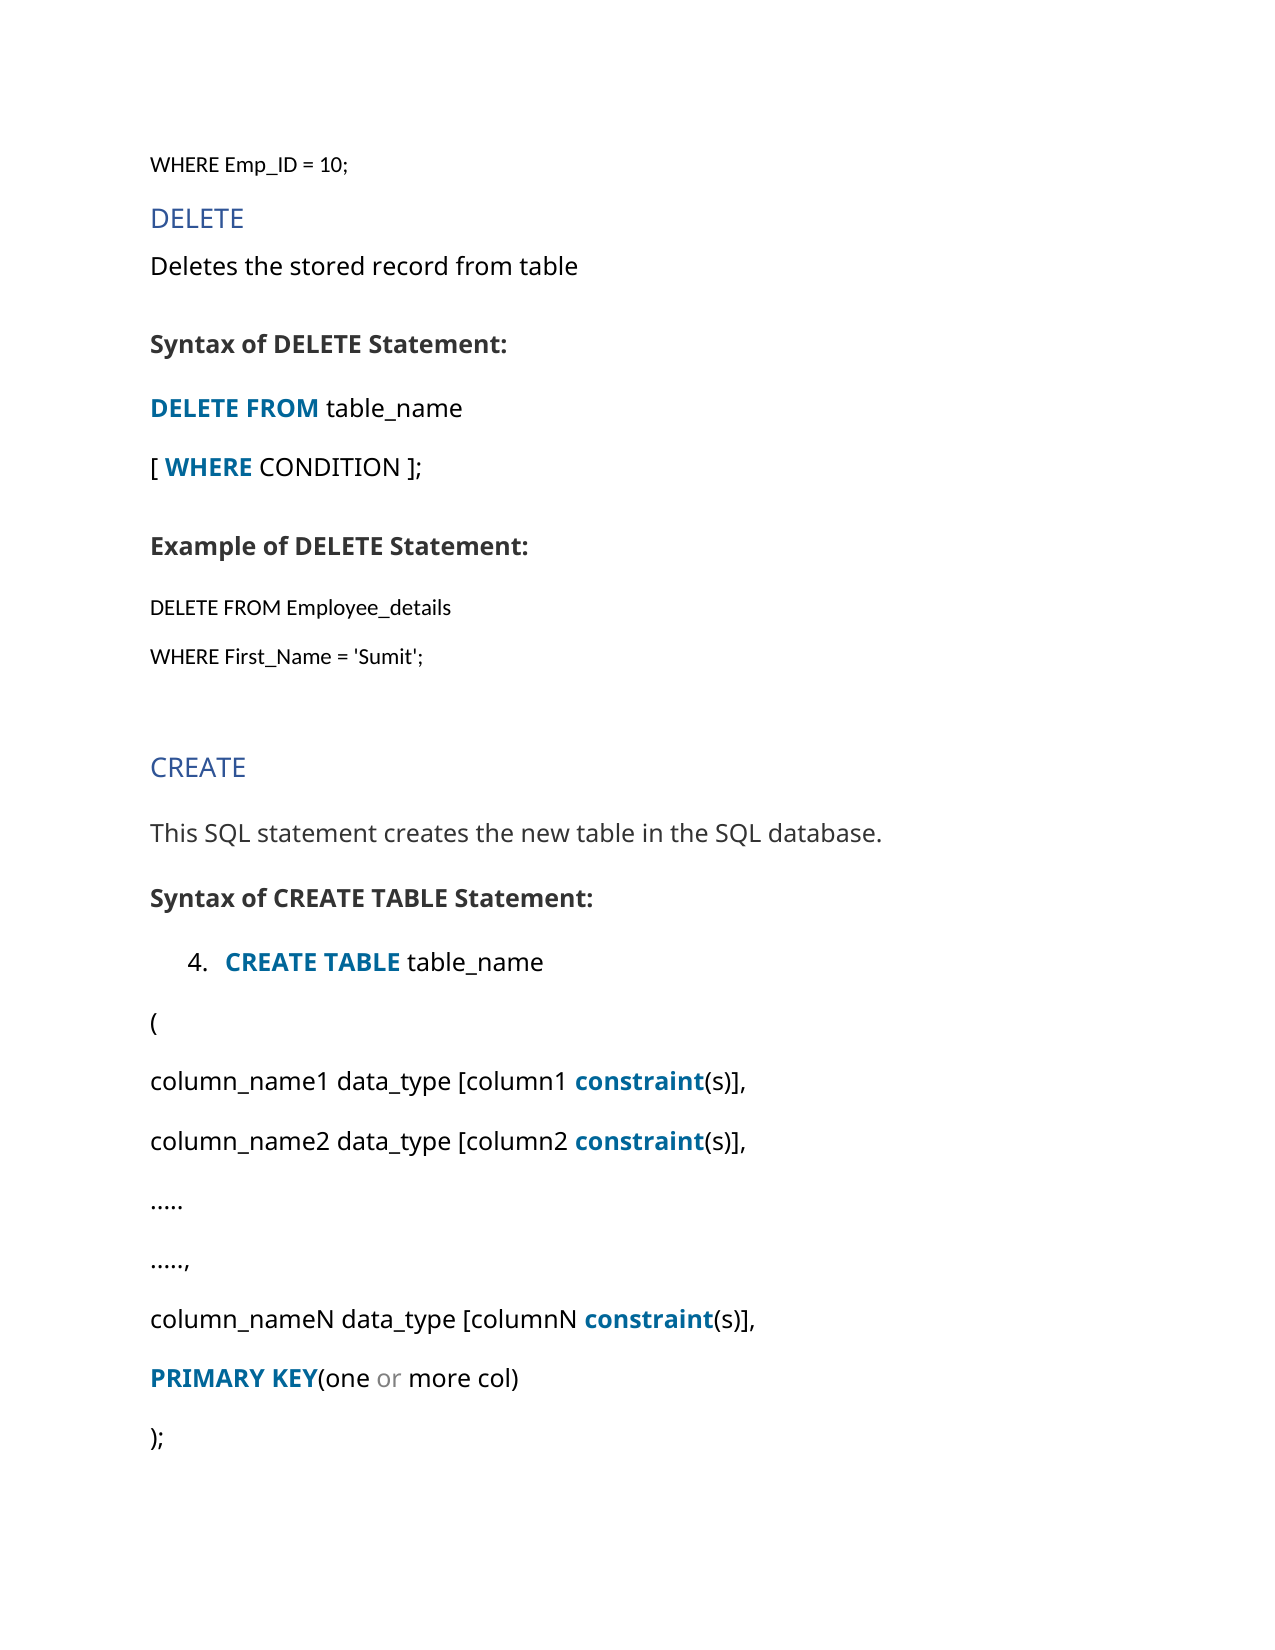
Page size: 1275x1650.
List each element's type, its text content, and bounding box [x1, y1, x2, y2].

text column_name2 data_type [column2 constraint(s)], [150, 1123, 1125, 1157]
subtitle CREATE [150, 748, 1125, 785]
subtitle DELETE [150, 199, 1125, 236]
text ..... [150, 1182, 1125, 1217]
text Deletes the stored record from table [150, 248, 1125, 282]
text This SQL statement creates the new table in the SQL database. [150, 816, 1125, 850]
text ( [150, 1004, 1125, 1038]
text column_nameN data_type [columnN constraint(s)], [150, 1301, 1125, 1335]
text ....., [150, 1242, 1125, 1276]
text column_name1 data_type [column1 constraint(s)], [150, 1064, 1125, 1098]
text Syntax of DELETE Statement: [150, 326, 1125, 360]
text WHERE Emp_ID = 10; [150, 150, 1125, 178]
list CREATE TABLE table_name [187, 945, 1125, 979]
text [ WHERE CONDITION ]; [150, 450, 1125, 484]
text PRIMARY KEY(one or more col) [150, 1361, 1125, 1395]
text DELETE FROM Employee_details [150, 593, 1125, 621]
text Syntax of CREATE TABLE Statement: [150, 881, 1125, 914]
text WHERE First_Name = 'Sumit'; [150, 642, 1125, 670]
text Example of DELETE Statement: [150, 528, 1125, 562]
text DELETE FROM table_name [150, 391, 1125, 425]
text ); [150, 1420, 1125, 1454]
